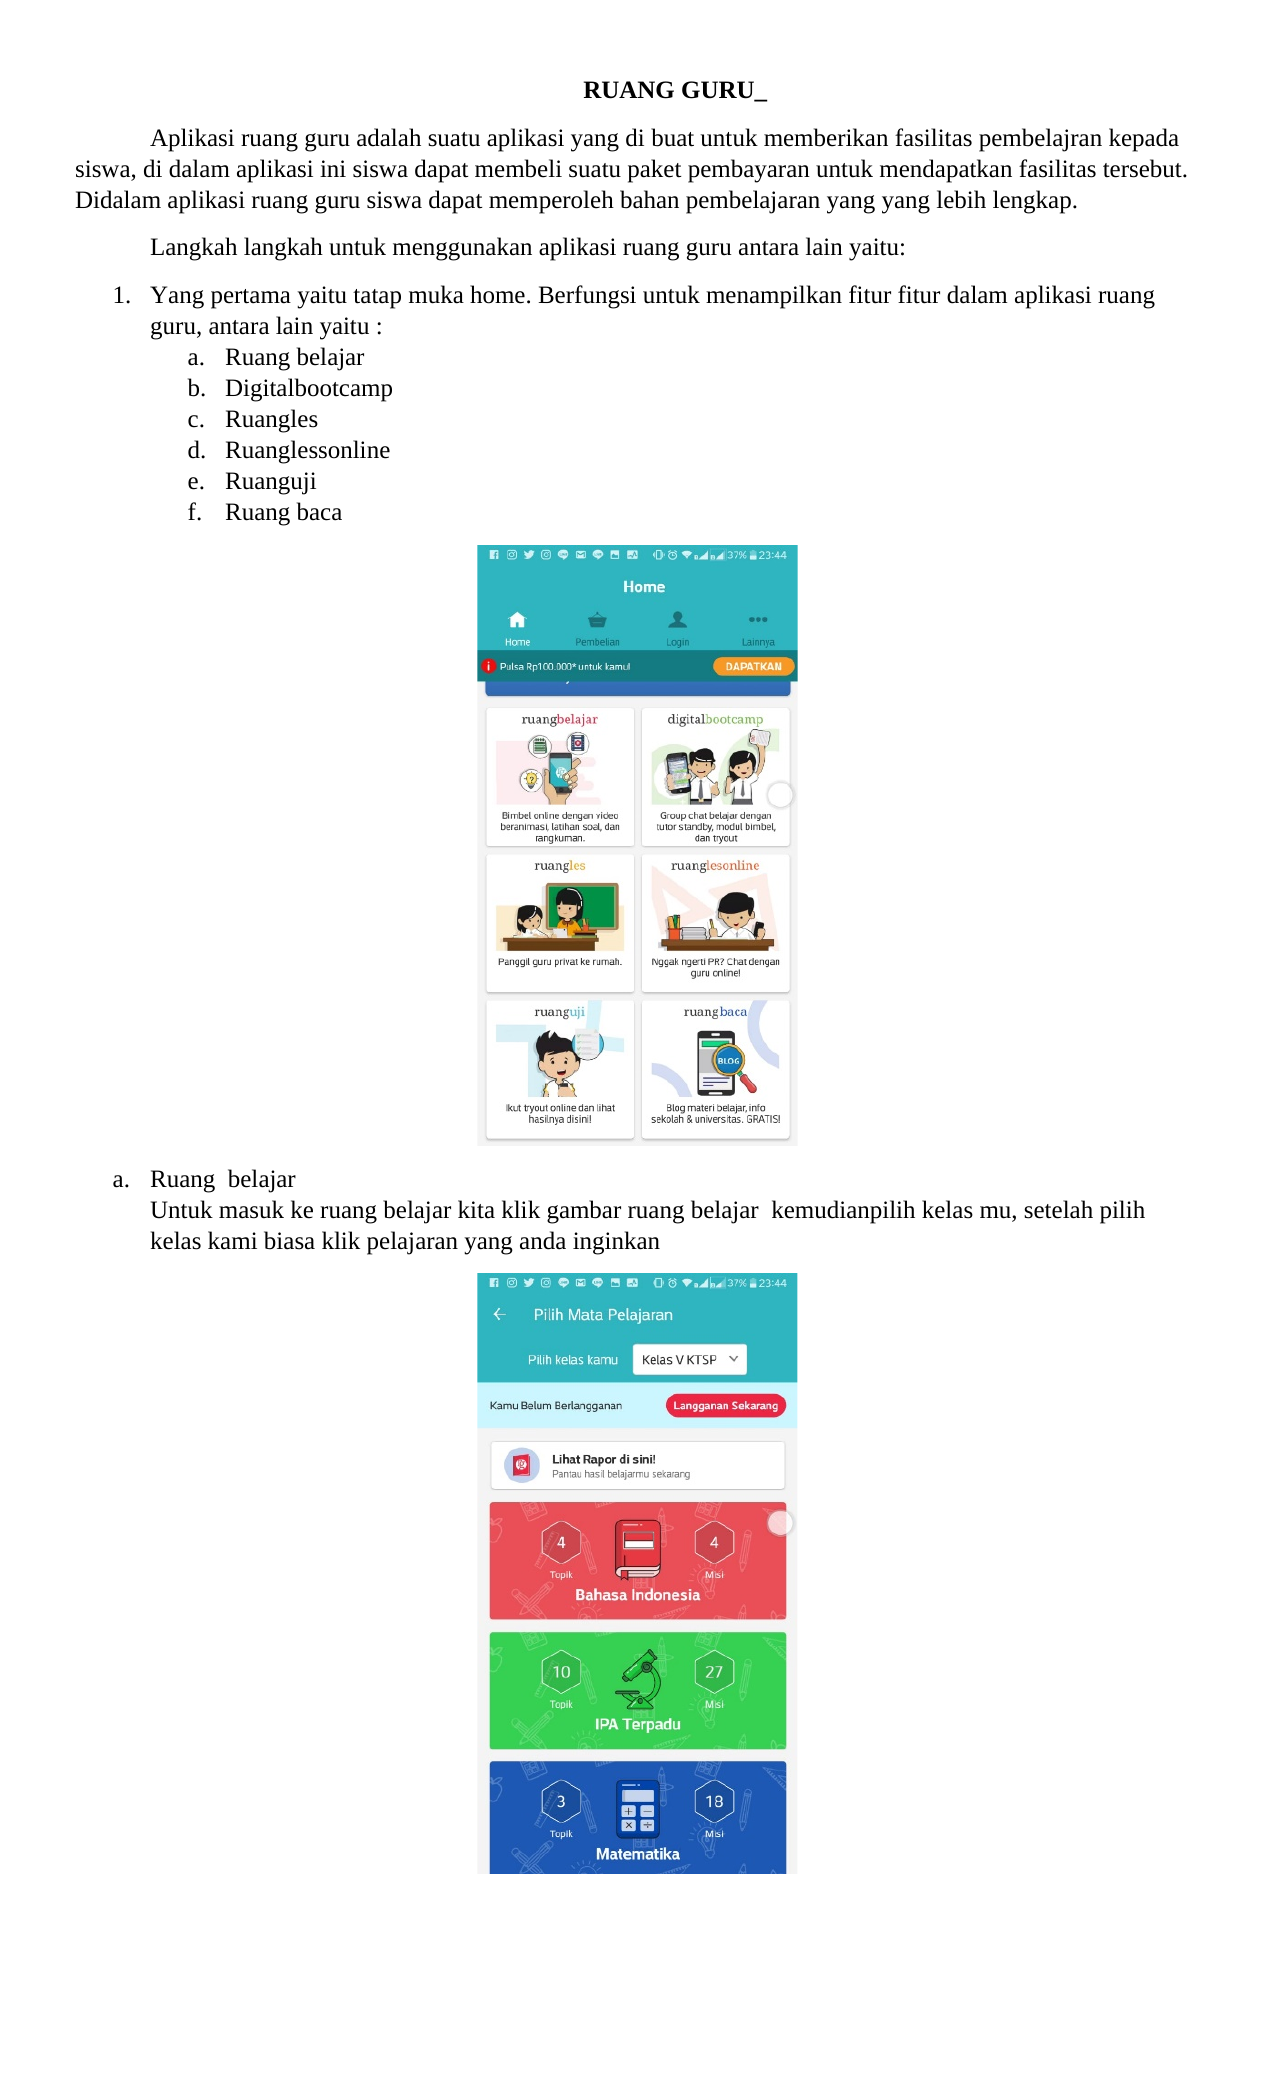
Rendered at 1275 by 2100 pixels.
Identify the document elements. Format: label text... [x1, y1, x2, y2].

list Ruang baca [187, 497, 1200, 526]
picture [477, 1273, 798, 1874]
text Aplikasi ruang guru adalah suatu aplikasi yang di buat untuk memberikan fasilitas pembelajran kepada siswa, di dalam aplikasi ini siswa dapat membeli suatu paket pembayaran untuk mendapatkan fasilitas tersebut. Didalam aplikasi ruang guru siswa dapat memperoleh bahan pembelajaran yang yang lebih lengkap. [75, 123, 1200, 213]
list Yang pertama yaitu tatap muka home. Berfungsi untuk menampilkan fitur fitur dalam aplikasi ruang guru, antara lain yaitu : [112, 280, 1200, 340]
text RUANG GURU_ [75, 75, 1200, 104]
text Langkah langkah untuk menggunakan aplikasi ruang guru antara lain yaitu: [75, 232, 1200, 261]
list Ruang belajar [112, 1164, 1200, 1193]
list Digitalbootcamp [187, 373, 1200, 402]
list Ruangles [187, 404, 1200, 433]
picture [477, 545, 798, 1146]
list Untuk masuk ke ruang belajar kita klik gambar ruang belajar kemudianpilih kelas mu, setelah pilih kelas kami biasa klik pelajaran yang anda inginkan [150, 1195, 1200, 1255]
list Ruanguji [187, 466, 1200, 495]
list Ruang belajar [187, 342, 1200, 371]
list Ruanglessonline [187, 435, 1200, 464]
